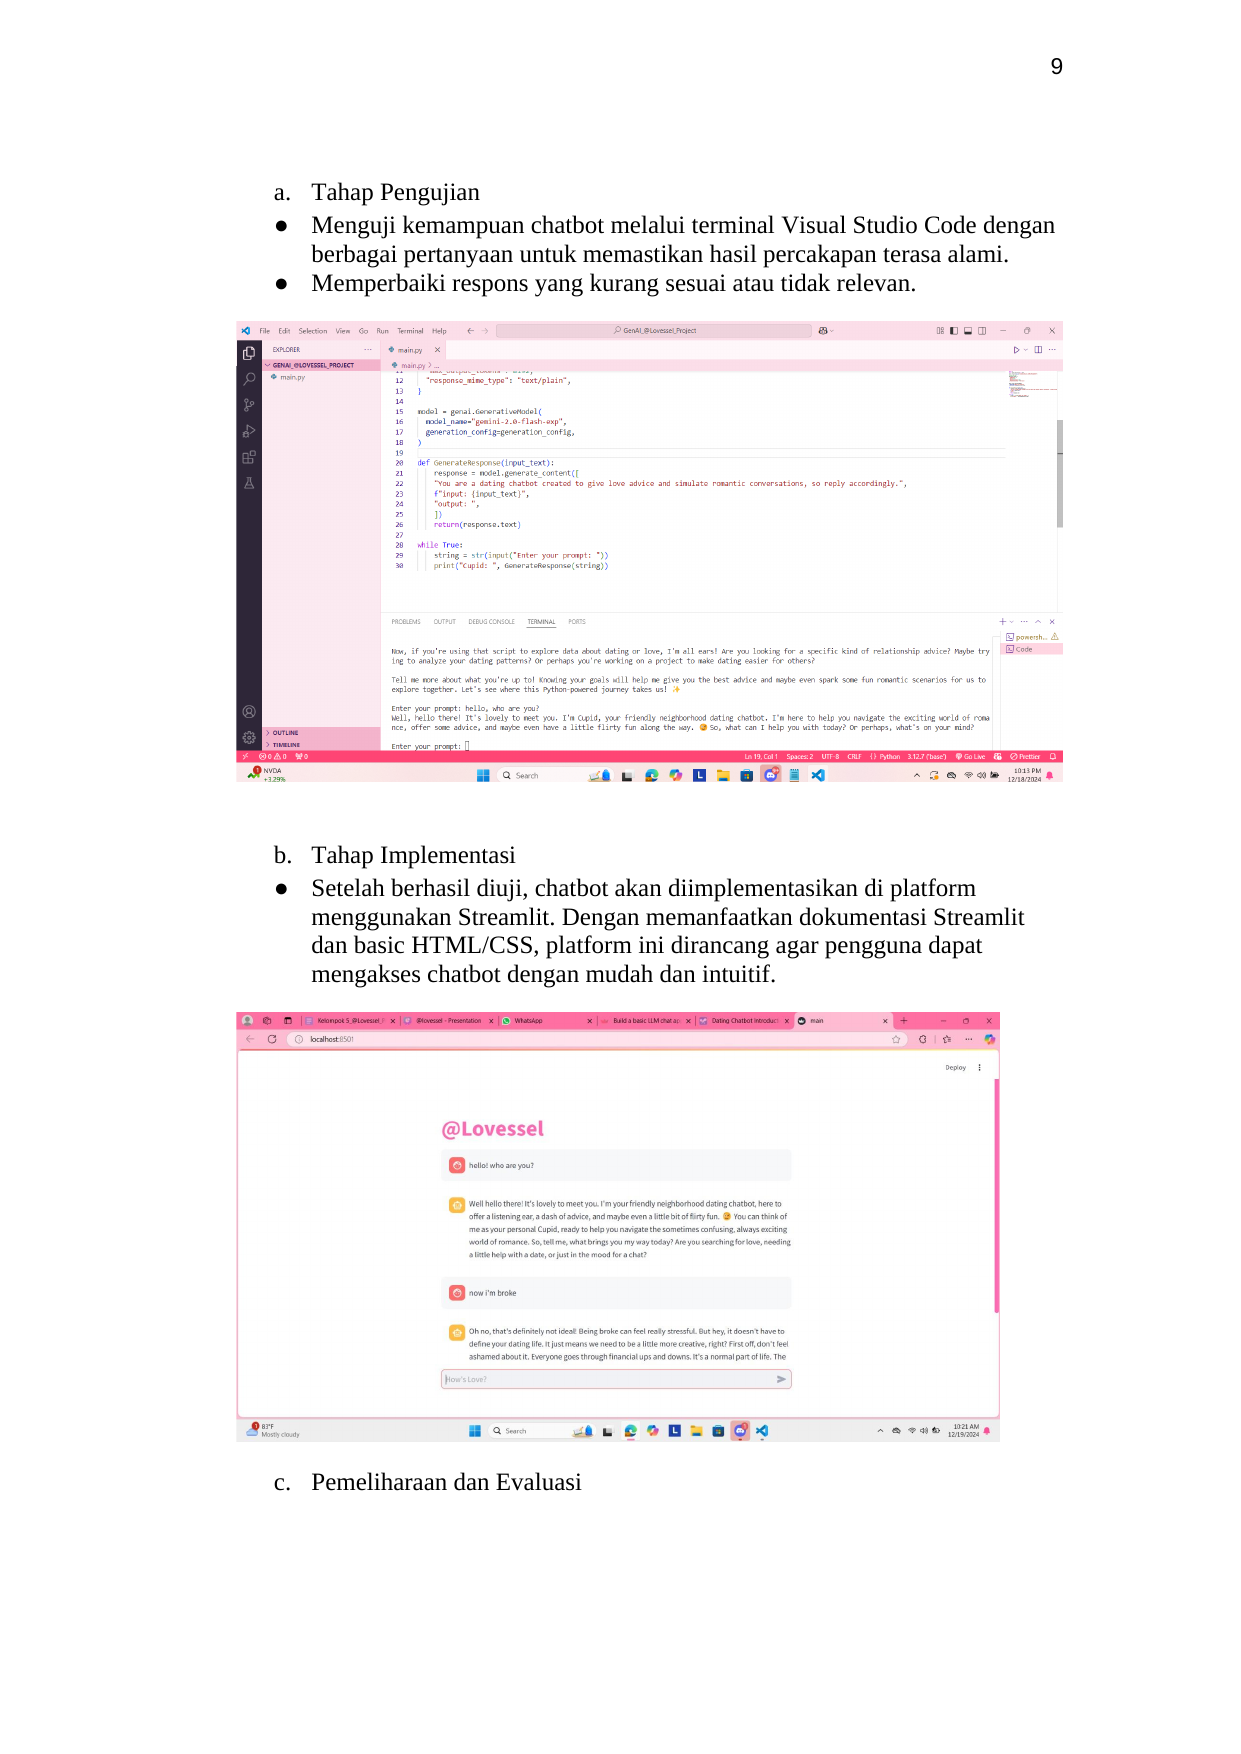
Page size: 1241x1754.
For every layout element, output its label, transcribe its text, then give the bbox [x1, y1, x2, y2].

list Tahap Pengujian [274, 177, 1063, 206]
picture [236, 321, 1063, 782]
list Tahap Implementasi [274, 840, 1063, 869]
list Menguji kemampuan chatbot melalui terminal Visual Studio Code dengan berbagai pertanyaan untuk memastikan hasil percakapan terasa alami. [274, 210, 1063, 268]
list Pemeliharaan dan Evaluasi [274, 1467, 1063, 1495]
picture [236, 1012, 1000, 1442]
list Memperbaiki respons yang kurang sesuai atau tidak relevan. [274, 268, 1063, 296]
list Setelah berhasil diuji, chatbot akan diimplementasikan di platform menggunakan Streamlit. Dengan memanfaatkan dokumentasi Streamlit dan basic HTML/CSS, platform ini dirancang agar pengguna dapat mengakses chatbot dengan mudah dan intuitif. [274, 873, 1063, 988]
